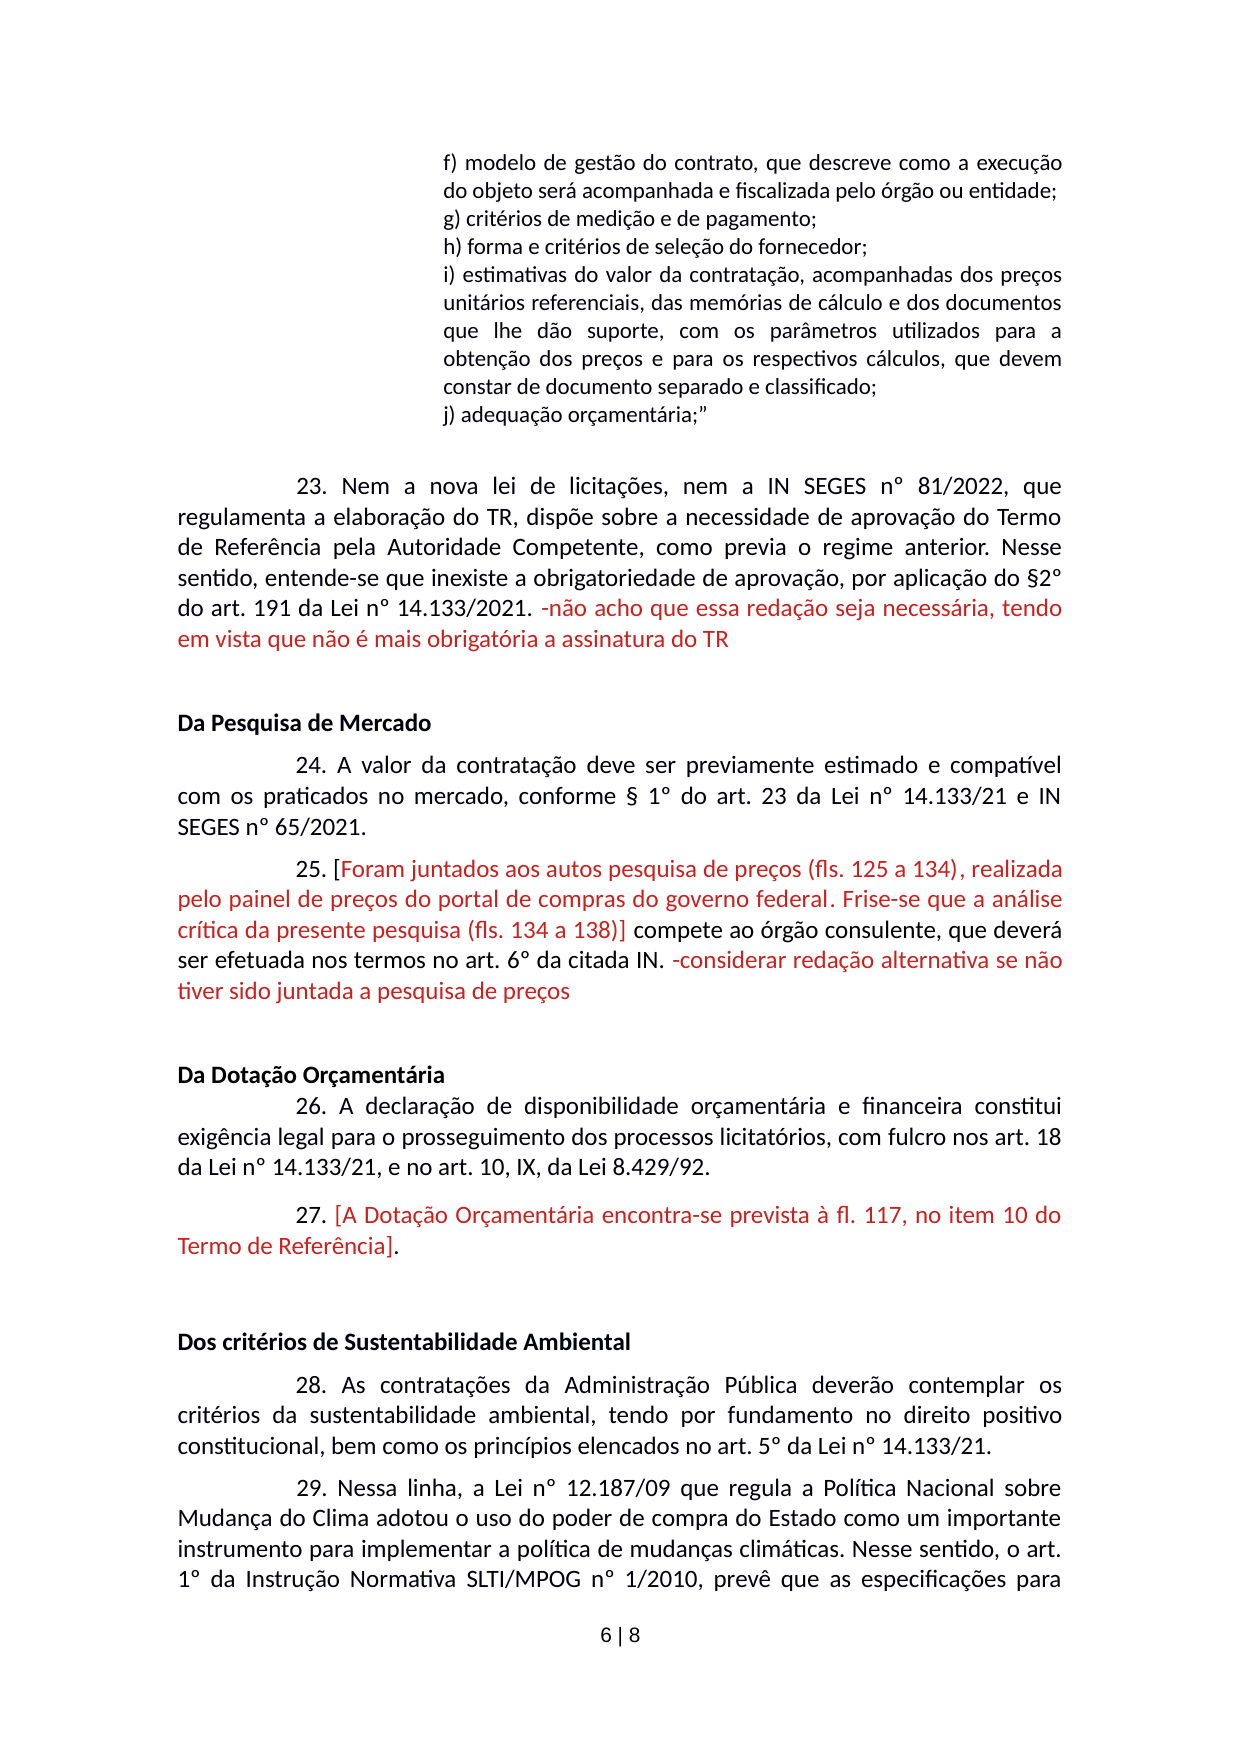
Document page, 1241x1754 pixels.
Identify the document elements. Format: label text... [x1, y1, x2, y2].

text j) adequação orçamentária;” [443, 400, 1063, 428]
text 28. As contratações da Administração Pública deverão contemplar os critérios da sustentabilidade ambiental, tendo por fundamento no direito positivo constitucional, bem como os princípios elencados no art. 5º da Lei nº 14.133/21. [177, 1369, 1063, 1460]
text 27. [A Dotação Orçamentária encontra-se prevista à fl. 117, no item 10 do Termo de Referência]. [177, 1199, 1063, 1261]
text 24. A valor da contratação deve ser previamente estimado e compatível com os praticados no mercado, conforme § 1º do art. 23 da Lei nº 14.133/21 e IN SEGES nº 65/2021. [177, 750, 1063, 841]
text Da Pesquisa de Mercado [177, 707, 1063, 738]
text g) critérios de medição e de pagamento; [443, 204, 1063, 232]
text i) estimativas do valor da contratação, acompanhadas dos preços unitários referenciais, das memórias de cálculo e dos documentos que lhe dão suporte, com os parâmetros utilizados para a obtenção dos preços e para os respectivos cálculos, que devem constar de documento separado e classificado; [443, 260, 1063, 400]
text 26. A declaração de disponibilidade orçamentária e financeira constitui exigência legal para o prosseguimento dos processos licitatórios, com fulcro nos art. 18 da Lei nº 14.133/21, e no art. 10, IX, da Lei 8.429/92. [177, 1090, 1063, 1182]
text Da Dotação Orçamentária [177, 1060, 1063, 1090]
text 23. Nem a nova lei de licitações, nem a IN SEGES nº 81/2022, que regulamenta a elaboração do TR, dispõe sobre a necessidade de aprovação do Termo de Referência pela Autoridade Competente, como previa o regime anterior. Nesse sentido, entende-se que inexiste a obrigatoriedade de aprovação, por aplicação do §2º do art. 191 da Lei nº 14.133/2021. -não acho que essa redação seja necessária, tendo em vista que não é mais obrigatória a assinatura do TR [177, 470, 1063, 653]
text 25. [Foram juntados aos autos pesquisa de preços (fls. 125 a 134), realizada pelo painel de preços do portal de compras do governo federal. Frise-se que a análise crítica da presente pesquisa (fls. 134 a 138)] compete ao órgão consulente, que deverá ser efetuada nos termos no art. 6º da citada IN. -considerar redação alternativa se não tiver sido juntada a pesquisa de preços [177, 853, 1063, 1006]
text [177, 1472, 1063, 1594]
text Dos critérios de Sustentabilidade Ambiental [177, 1326, 1063, 1357]
text f) modelo de gestão do contrato, que descreve como a execução do objeto será acompanhada e fiscalizada pelo órgão ou entidade; [443, 148, 1063, 204]
text h) forma e critérios de seleção do fornecedor; [443, 232, 1063, 260]
